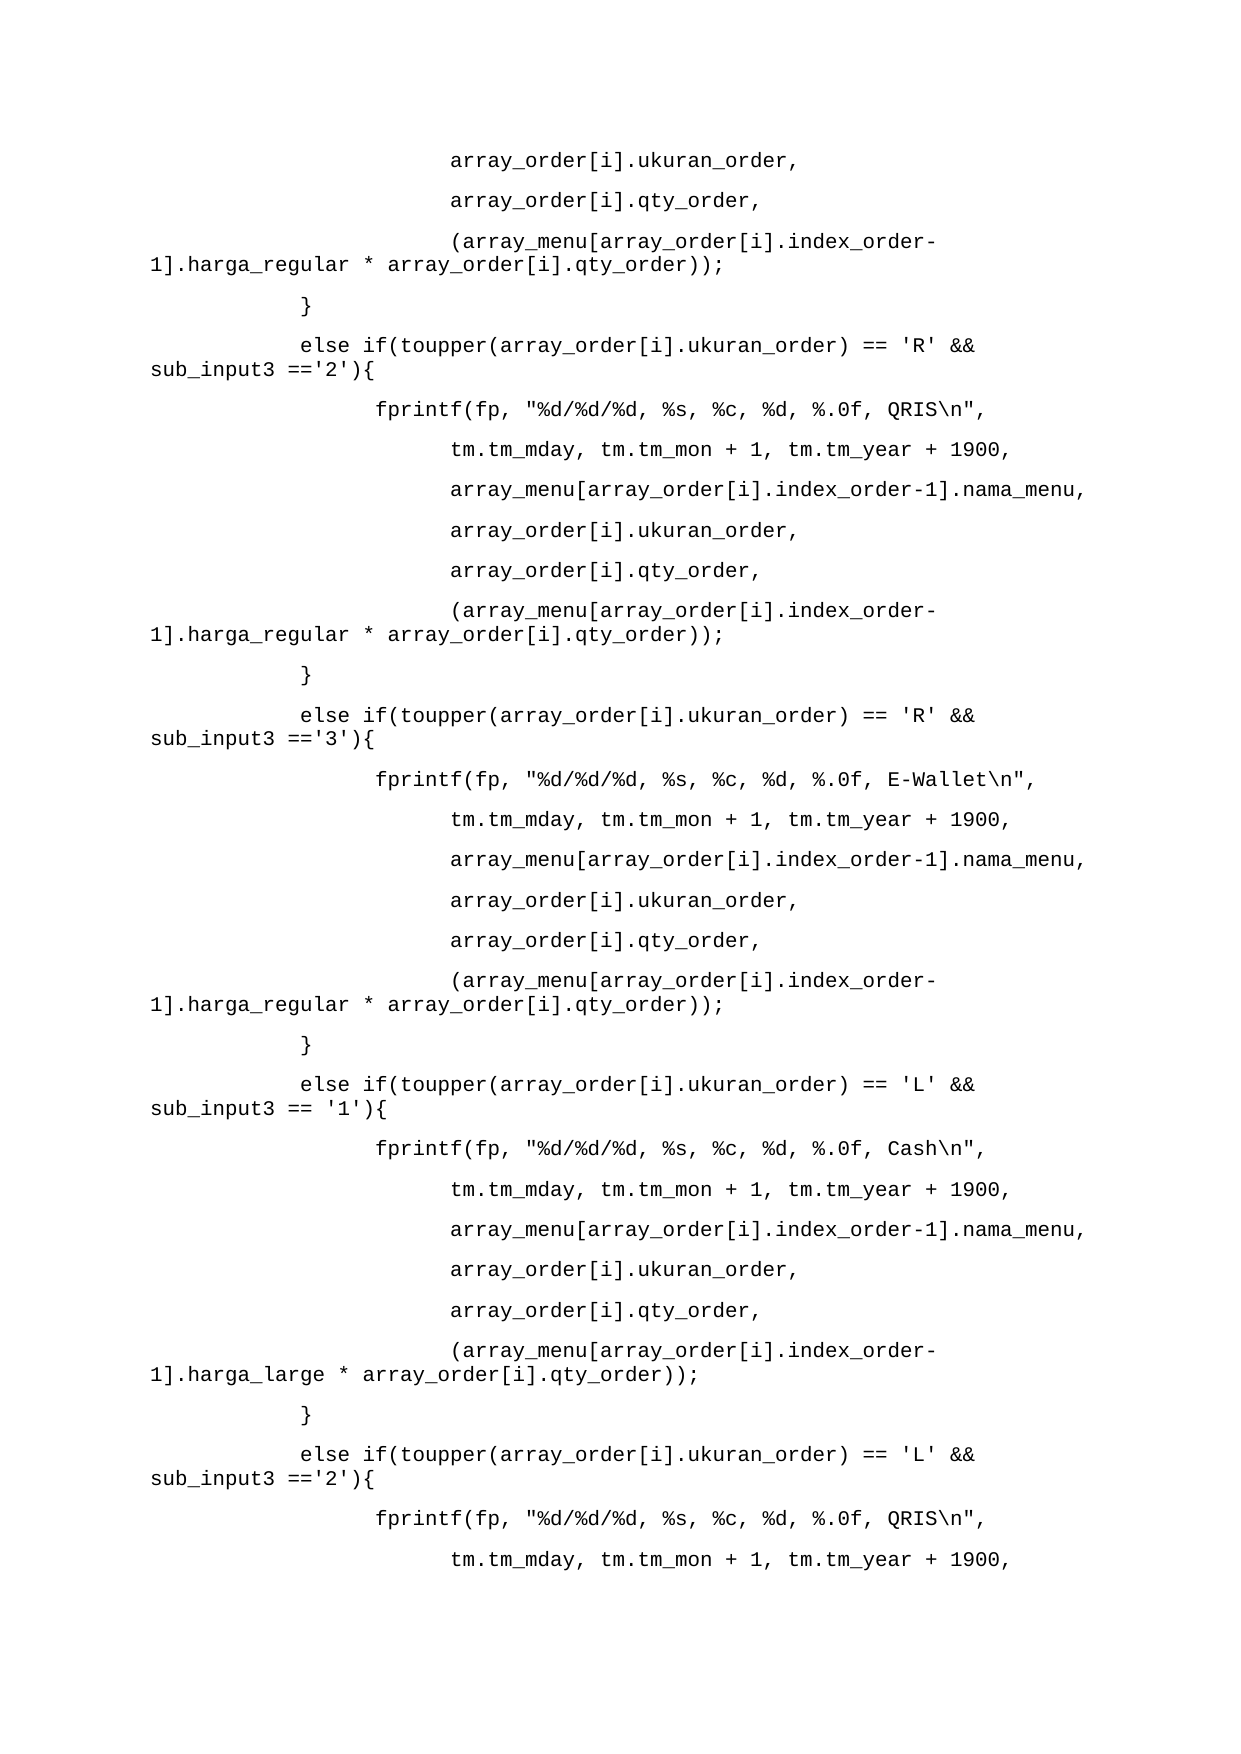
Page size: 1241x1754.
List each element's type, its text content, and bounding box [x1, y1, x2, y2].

text else if(toupper(array_order[i].ukuran_order) == 'L' && sub_input3 == '1'){ [150, 1074, 1090, 1122]
text tm.tm_mday, tm.tm_mon + 1, tm.tm_year + 1900, [150, 809, 1090, 833]
text array_order[i].ukuran_order, [150, 1259, 1090, 1283]
text } [150, 294, 1090, 318]
text (array_menu[array_order[i].index_order-1].harga_regular * array_order[i].qty_order)); [150, 970, 1090, 1017]
text array_order[i].ukuran_order, [150, 150, 1090, 174]
text array_order[i].qty_order, [150, 190, 1090, 214]
text array_order[i].qty_order, [150, 930, 1090, 953]
text array_menu[array_order[i].index_order-1].nama_menu, [150, 479, 1090, 503]
text else if(toupper(array_order[i].ukuran_order) == 'R' && sub_input3 =='3'){ [150, 705, 1090, 752]
text array_order[i].qty_order, [150, 560, 1090, 584]
text array_order[i].qty_order, [150, 1300, 1090, 1323]
text fprintf(fp, "%d/%d/%d, %s, %c, %d, %.0f, QRIS\n", [150, 1508, 1090, 1532]
text } [150, 1034, 1090, 1058]
text } [150, 1404, 1090, 1428]
text array_order[i].ukuran_order, [150, 520, 1090, 543]
text fprintf(fp, "%d/%d/%d, %s, %c, %d, %.0f, Cash\n", [150, 1138, 1090, 1162]
text else if(toupper(array_order[i].ukuran_order) == 'L' && sub_input3 =='2'){ [150, 1444, 1090, 1492]
text array_order[i].ukuran_order, [150, 889, 1090, 913]
text (array_menu[array_order[i].index_order-1].harga_regular * array_order[i].qty_order)); [150, 231, 1090, 278]
text array_menu[array_order[i].index_order-1].nama_menu, [150, 849, 1090, 873]
text (array_menu[array_order[i].index_order-1].harga_large * array_order[i].qty_order)); [150, 1340, 1090, 1387]
text tm.tm_mday, tm.tm_mon + 1, tm.tm_year + 1900, [150, 439, 1090, 463]
text } [150, 664, 1090, 688]
text array_menu[array_order[i].index_order-1].nama_menu, [150, 1219, 1090, 1243]
text fprintf(fp, "%d/%d/%d, %s, %c, %d, %.0f, E-Wallet\n", [150, 769, 1090, 792]
text (array_menu[array_order[i].index_order-1].harga_regular * array_order[i].qty_order)); [150, 600, 1090, 648]
text tm.tm_mday, tm.tm_mon + 1, tm.tm_year + 1900, [150, 1548, 1090, 1572]
text fprintf(fp, "%d/%d/%d, %s, %c, %d, %.0f, QRIS\n", [150, 399, 1090, 422]
text else if(toupper(array_order[i].ukuran_order) == 'R' && sub_input3 =='2'){ [150, 335, 1090, 382]
text tm.tm_mday, tm.tm_mon + 1, tm.tm_year + 1900, [150, 1179, 1090, 1202]
